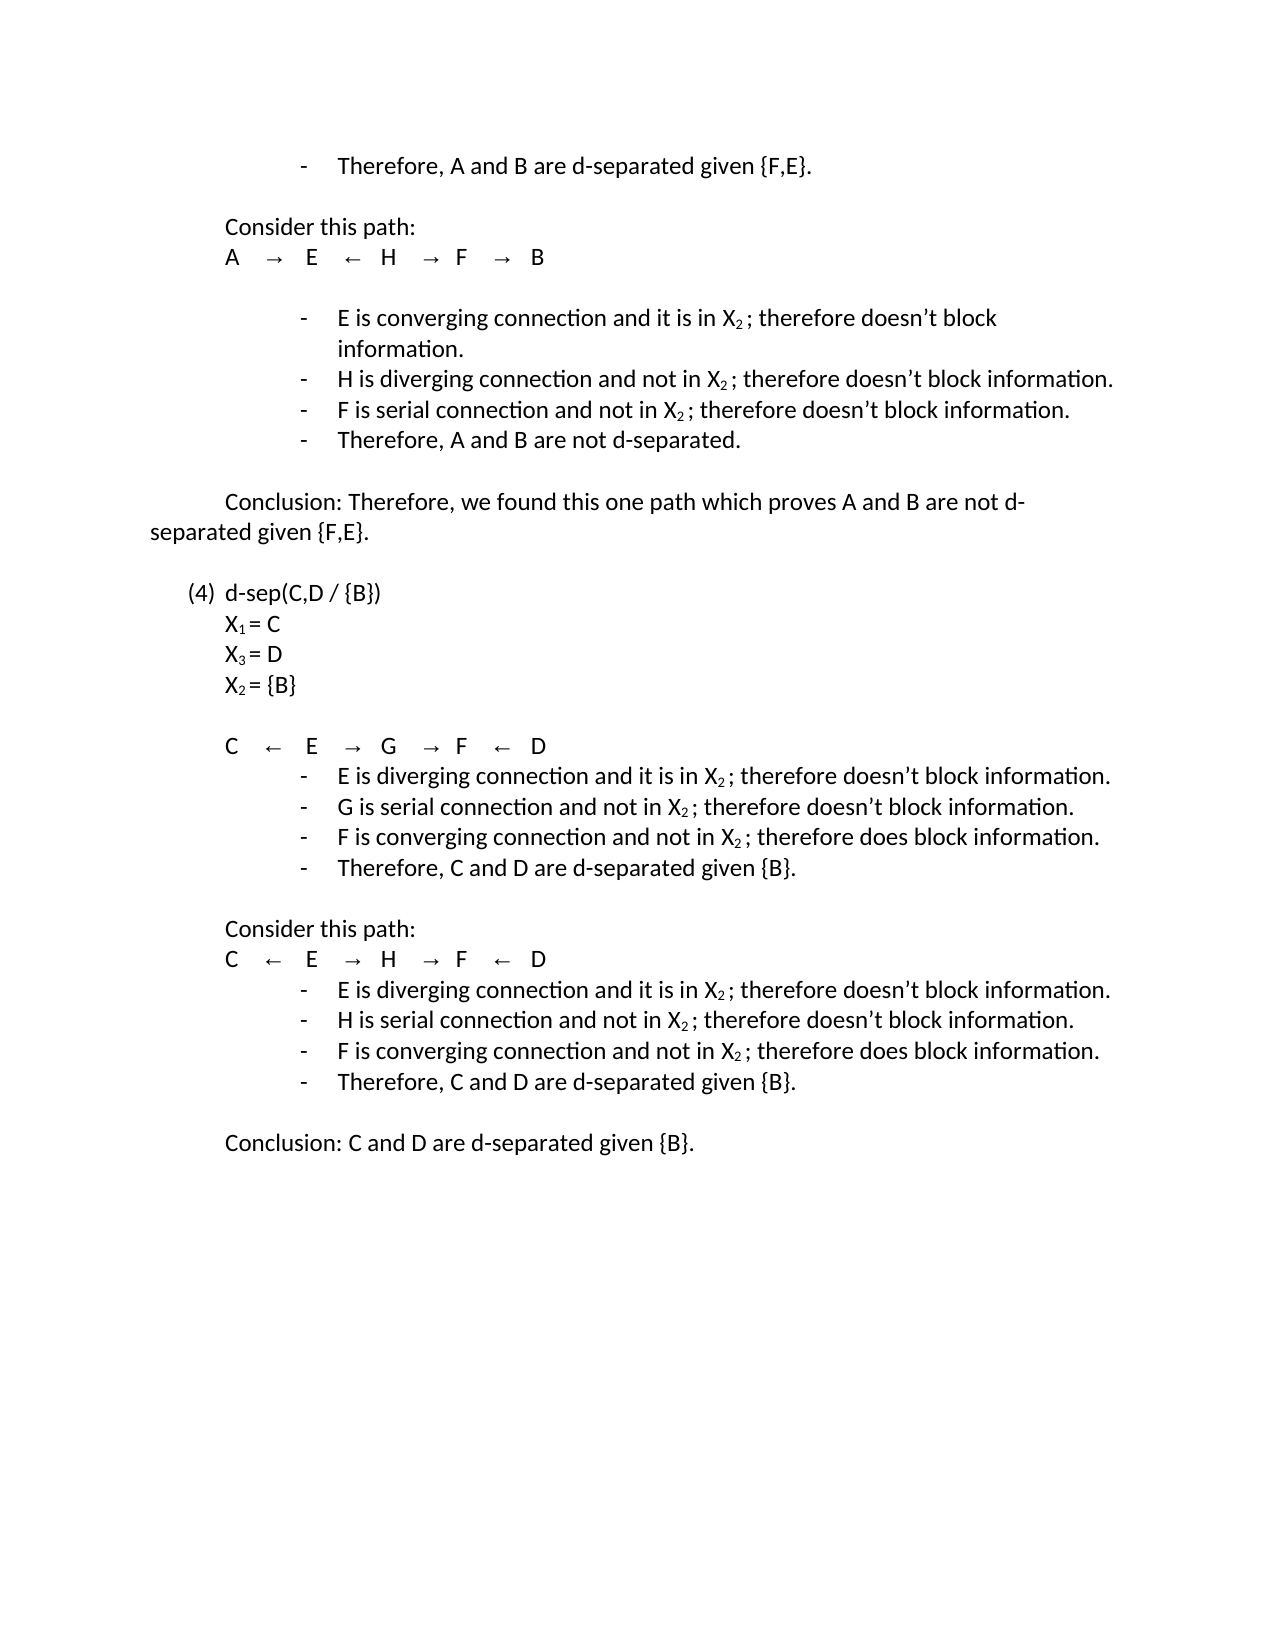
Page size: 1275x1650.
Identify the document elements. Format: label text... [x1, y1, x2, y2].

text C E H F D [150, 943, 1125, 974]
list F is converging connection and not in X2 ; therefore does block information. [300, 1035, 1125, 1066]
list E is diverging connection and it is in X2 ; therefore doesn’t block information. [300, 974, 1125, 1004]
list F is converging connection and not in X2 ; therefore does block information. [300, 821, 1125, 852]
list Therefore, C and D are d-separated given {B}. [300, 1066, 1125, 1096]
list Therefore, A and B are not d-separated. [300, 425, 1125, 455]
text A E H F B [150, 242, 1125, 272]
list X3 = D [225, 638, 1125, 669]
list H is diverging connection and not in X2 ; therefore doesn’t block information. [300, 364, 1125, 394]
list d-sep(C,D / {B}) [187, 577, 1125, 608]
list X1 = C [225, 608, 1125, 638]
text Conclusion: C and D are d-separated given {B}. [150, 1127, 1125, 1157]
list H is serial connection and not in X2 ; therefore doesn’t block information. [300, 1004, 1125, 1035]
text C E G F D [150, 730, 1125, 760]
list Therefore, A and B are d-separated given {F,E}. [300, 150, 1125, 181]
list Therefore, C and D are d-separated given {B}. [300, 852, 1125, 882]
list E is diverging connection and it is in X2 ; therefore doesn’t block information. [300, 760, 1125, 791]
text Consider this path: [150, 913, 1125, 943]
list F is serial connection and not in X2 ; therefore doesn’t block information. [300, 394, 1125, 425]
list X2 = {B} [225, 669, 1125, 699]
text Conclusion: Therefore, we found this one path which proves A and B are not d-separated given {F,E}. [150, 486, 1125, 547]
text Consider this path: [225, 211, 1125, 242]
list E is converging connection and it is in X2 ; therefore doesn’t block information. [300, 303, 1125, 364]
list G is serial connection and not in X2 ; therefore doesn’t block information. [300, 791, 1125, 821]
